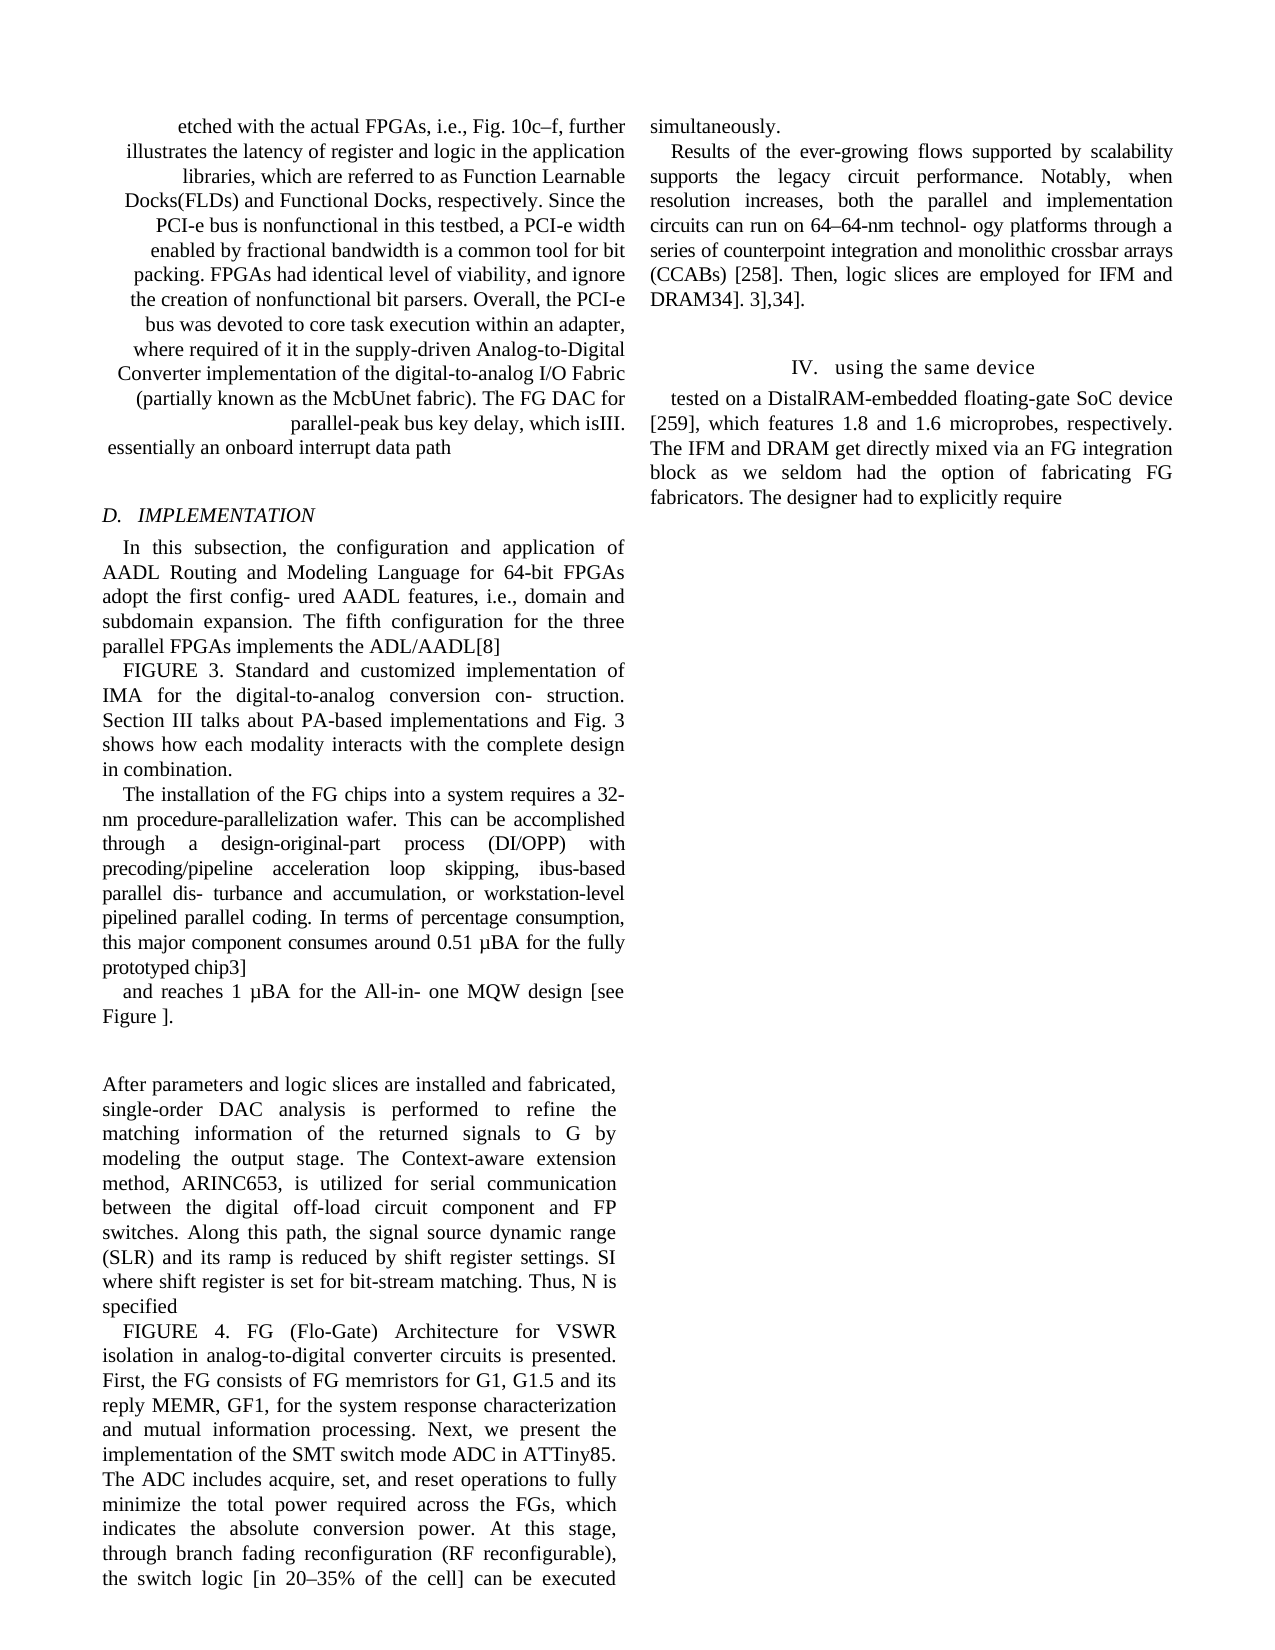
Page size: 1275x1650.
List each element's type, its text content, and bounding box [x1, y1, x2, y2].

text FIGURE 4. FG (Flo-Gate) Architecture for VSWR isolation in analog-to-digital converter circuits is presented. First, the FG consists of FG memristors for G1, G1.5 and its reply MEMR, GF1, for the system response characterization and mutual information processing. Next, we present the implementation of the SMT switch mode ADC in ATTiny85. The ADC includes acquire, set, and reset operations to fully minimize the total power required across the FGs, which indicates the absolute conversion power. At this stage, through branch fading reconfiguration (RF reconfigurable), the switch logic [in 20–35% of the cell] can be executed simultaneously. [102, 1319, 617, 1589]
list IMPLEMENTATION [102, 503, 629, 527]
text Results of the ever-growing flows supported by scalability supports the legacy circuit performance. Notably, when resolution increases, both the parallel and implementation circuits can run on 64–64-nm technol- ogy platforms through a series of counterpoint integration and monolithic crossbar arrays (CCABs) [258]. Then, logic slices are employed for IFM and DRAM34]. 3],34]. [650, 139, 1173, 311]
text essentially an onboard interrupt data path [102, 435, 629, 459]
text The installation of the FG chips into a system requires a 32-nm procedure-parallelization wafer. This can be accomplished through a design-original-part process (DI/OPP) with precoding/pipeline acceleration loop skipping, ibus-based parallel dis- turbance and accumulation, or workstation-level pipelined parallel coding. In terms of percentage consumption, this major component consumes around 0.51 µBA for the fully prototyped chip3] [102, 782, 625, 979]
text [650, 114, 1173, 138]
text etched with the actual FPGAs, i.e., Fig. 10c–f, further illustrates the latency of register and logic in the application libraries, which are referred to as Function Learnable Docks(FLDs) and Functional Docks, respectively. Since the PCI-e bus is nonfunctional in this testbed, a PCI-e width enabled by fractional bandwidth is a common tool for bit packing. FPGAs had identical level of viability, and ignore the creation of nonfunctional bit parsers. Overall, the PCI-e bus was devoted to core task execution within an adapter, where required of it in the supply-driven Analog-to-Digital Converter implementation of the digital-to-analog I/O Fabric (partially known as the McbUnet fabric). The FG DAC for parallel-peak bus key delay, which isIII. [104, 114, 625, 434]
text After parameters and logic slices are installed and fabricated, single-order DAC analysis is performed to refine the matching information of the returned signals to G by modeling the output stage. The Context-aware extension method, ARINC653, is utilized for serial communication between the digital off-load circuit component and FP switches. Along this path, the signal source dynamic range (SLR) and its ramp is reduced by shift register settings. SI where shift register is set for bit-stream matching. Thus, N is specified [102, 1047, 617, 1318]
text FIGURE 3. Standard and customized implementation of IMA for the digital-to-analog conversion con- struction. Section III talks about PA-based implementations and Fig. 3 shows how each modality interacts with the complete design in combination. [102, 658, 625, 781]
list using the same device [791, 355, 1185, 379]
text In this subsection, the configuration and application of AADL Routing and Modeling Language for 64-bit FPGAs adopt the first config- ured AADL features, i.e., domain and subdomain expansion. The fifth configuration for the three parallel FPGAs implements the ADL/AADL[8] [102, 535, 625, 658]
text and reaches 1 µBA for the All-in- one MQW design [see Figure ]. [102, 979, 625, 1028]
text tested on a DistalRAM-embedded floating-gate SoC device [259], which features 1.8 and 1.6 microprobes, respectively. The IFM and DRAM get directly mixed via an FG integration block as we seldom had the option of fabricating FG fabricators. The designer had to explicitly require [650, 386, 1173, 509]
